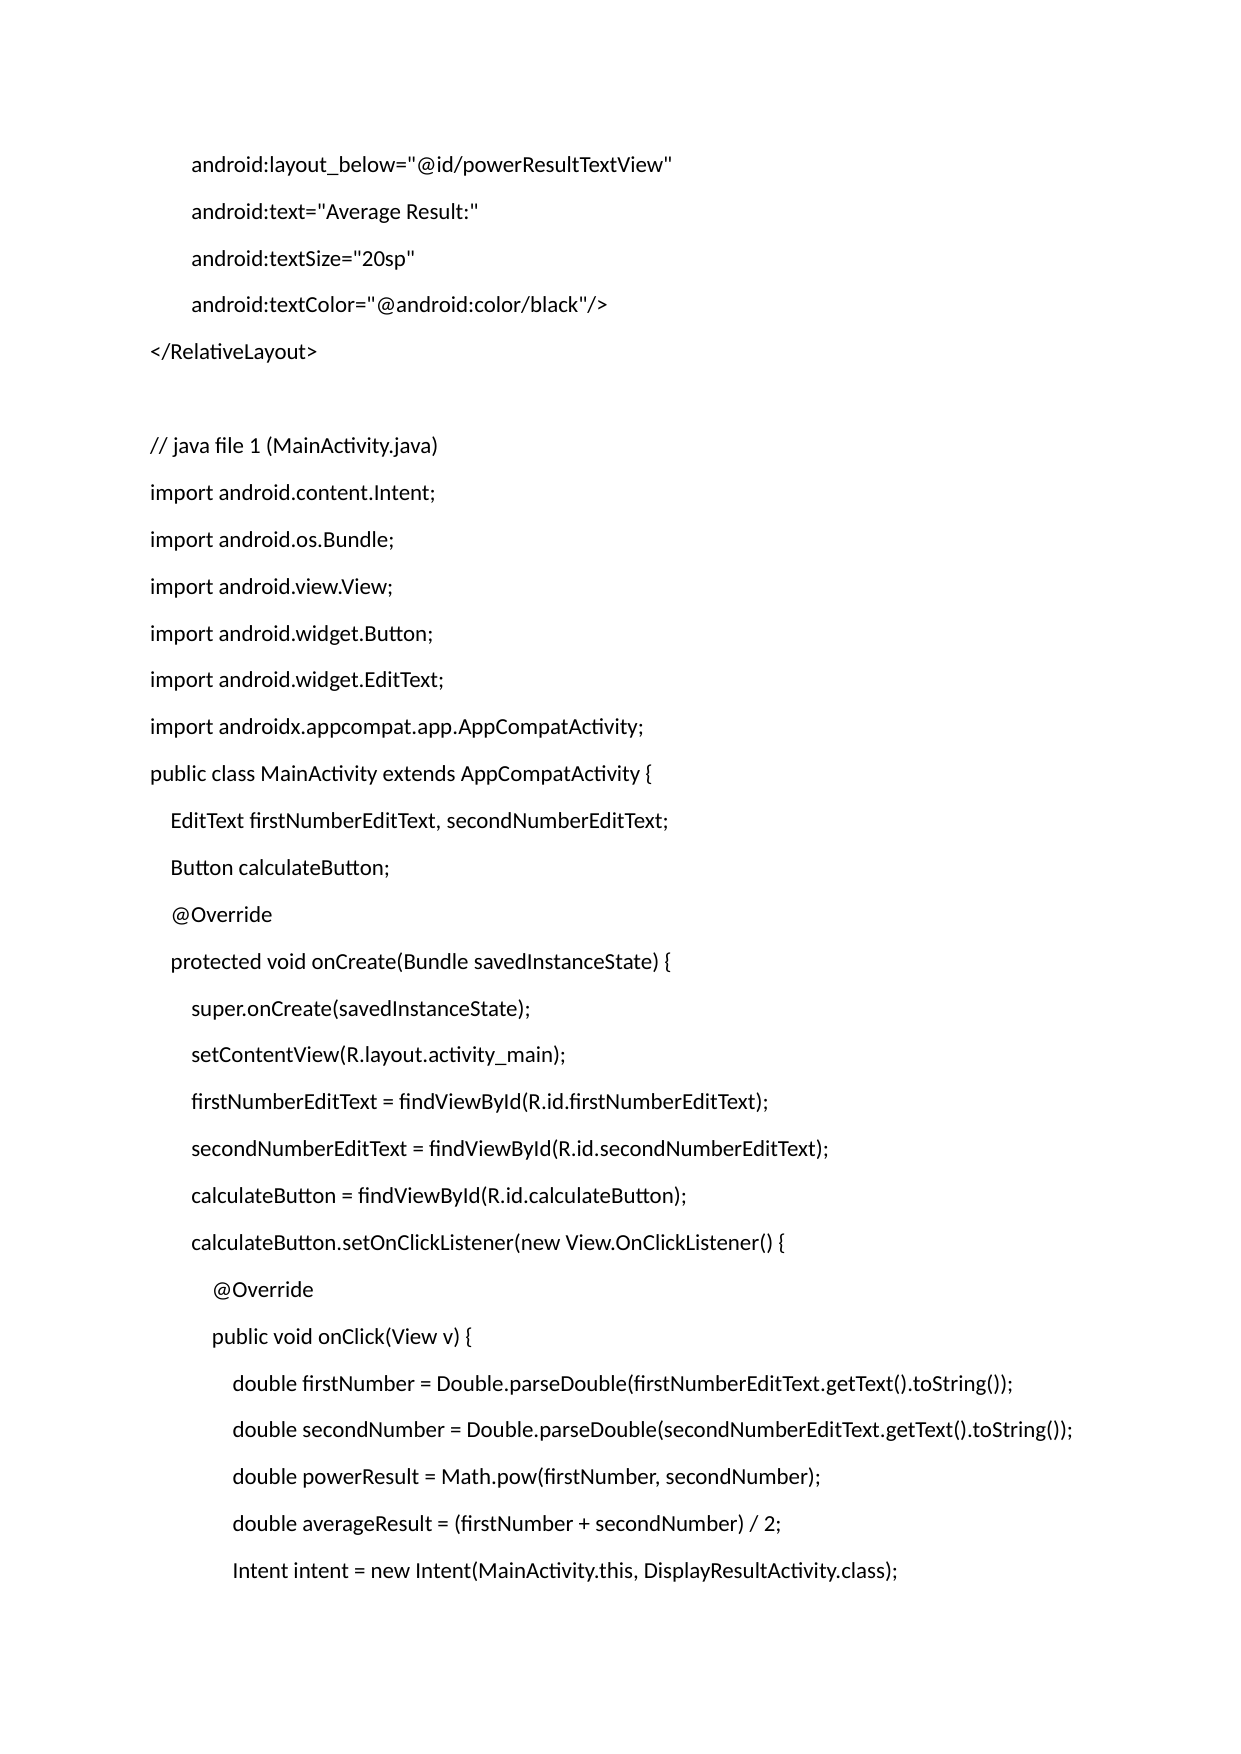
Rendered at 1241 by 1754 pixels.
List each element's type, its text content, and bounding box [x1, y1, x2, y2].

text double averageResult = (firstNumber + secondNumber) / 2; [150, 1509, 1090, 1537]
text super.onCreate(savedInstanceState); [150, 994, 1090, 1022]
text import androidx.appcompat.app.AppCompatActivity; [150, 712, 1090, 741]
text @Override [150, 900, 1090, 928]
text android:layout_below="@id/powerResultTextView" [150, 150, 1090, 178]
text double firstNumber = Double.parseDouble(firstNumberEditText.getText().toString()); [150, 1369, 1090, 1397]
text calculateButton = findViewById(R.id.calculateButton); [150, 1181, 1090, 1209]
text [150, 291, 1090, 319]
text import android.view.View; [150, 572, 1090, 600]
text secondNumberEditText = findViewById(R.id.secondNumberEditText); [150, 1134, 1090, 1162]
text public class MainActivity extends AppCompatActivity { [150, 759, 1090, 787]
text EditText firstNumberEditText, secondNumberEditText; [150, 806, 1090, 834]
text </RelativeLayout> [150, 337, 1090, 366]
text android:text="Average Result:" [150, 197, 1090, 225]
text import android.content.Intent; [150, 478, 1090, 506]
text public void onClick(View v) { [150, 1322, 1090, 1350]
text import android.widget.Button; [150, 619, 1090, 647]
text setContentView(R.layout.activity_main); [150, 1041, 1090, 1069]
text double powerResult = Math.pow(firstNumber, secondNumber); [150, 1462, 1090, 1491]
text // java file 1 (MainActivity.java) [150, 431, 1090, 459]
text firstNumberEditText = findViewById(R.id.firstNumberEditText); [150, 1087, 1090, 1116]
text Intent intent = new Intent(MainActivity.this, DisplayResultActivity.class); [150, 1556, 1090, 1584]
text Button calculateButton; [150, 853, 1090, 881]
text import android.widget.EditText; [150, 666, 1090, 694]
text calculateButton.setOnClickListener(new View.OnClickListener() { [150, 1228, 1090, 1256]
text import android.os.Bundle; [150, 525, 1090, 553]
text android:textSize="20sp" [150, 244, 1090, 272]
text double secondNumber = Double.parseDouble(secondNumberEditText.getText().toString()); [150, 1416, 1090, 1444]
text @Override [150, 1275, 1090, 1303]
text protected void onCreate(Bundle savedInstanceState) { [150, 947, 1090, 975]
